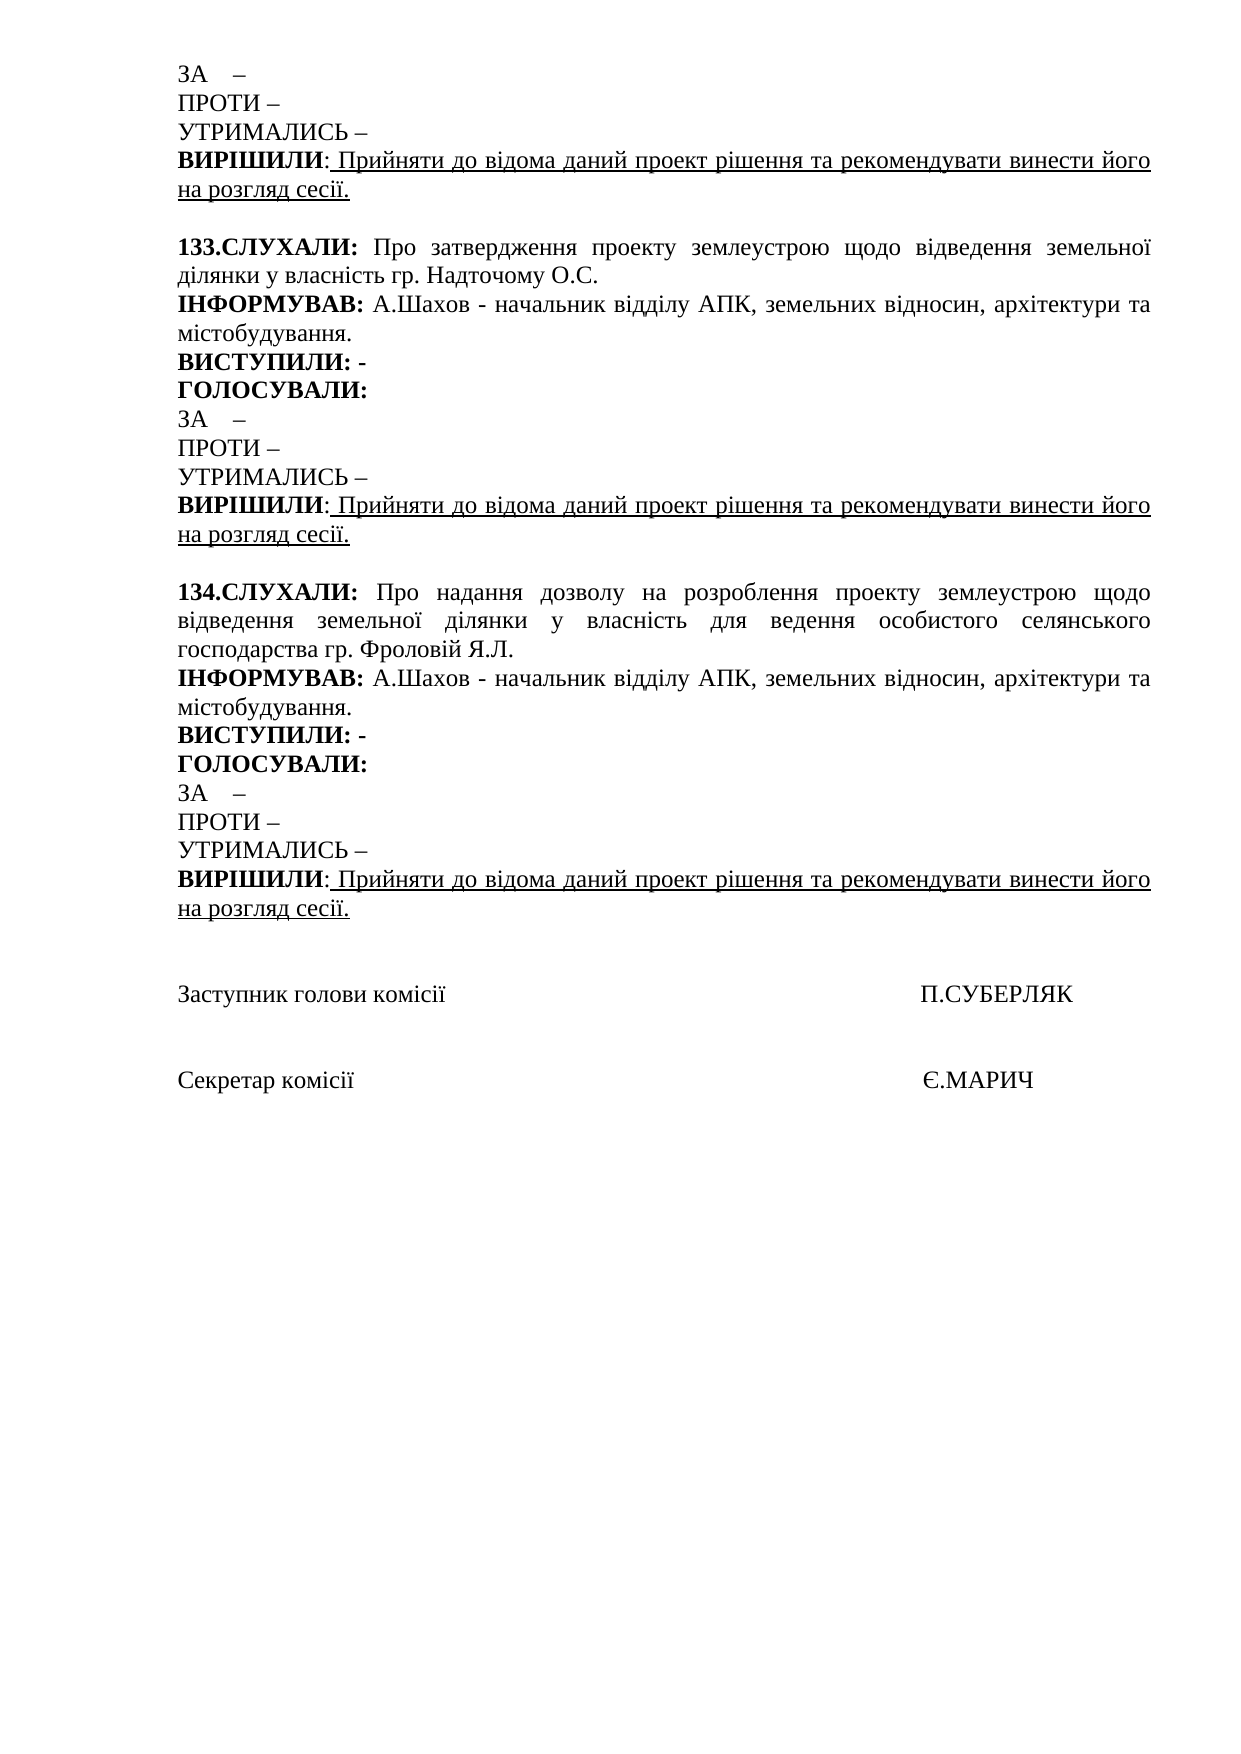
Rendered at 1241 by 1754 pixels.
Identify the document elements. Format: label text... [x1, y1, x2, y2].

text ПРОТИ – [177, 807, 1152, 835]
text ЗА – [177, 59, 1152, 88]
text ІНФОРМУВАВ: А.Шахов - начальник відділу АПК, земельних відносин, архітектури та містобудування. [177, 663, 1152, 720]
text ПРОТИ – [177, 433, 1152, 462]
text ВИСТУПИЛИ: - [177, 720, 1152, 749]
text УТРИМАЛИСЬ – [177, 462, 1152, 490]
text ІНФОРМУВАВ: А.Шахов - начальник відділу АПК, земельних відносин, архітектури та містобудування. [177, 289, 1152, 347]
text ВИСТУПИЛИ: - [177, 347, 1152, 375]
text ПРОТИ – [177, 88, 1152, 117]
text ЗА – [177, 404, 1152, 433]
text УТРИМАЛИСЬ – [177, 835, 1152, 864]
text УТРИМАЛИСЬ – [177, 117, 1152, 145]
text ВИРІШИЛИ: Прийняти до відома даний проект рішення та рекомендувати винести його на розгляд сесії. [177, 145, 1152, 203]
text 134.СЛУХАЛИ: Про надання дозволу на розроблення проекту землеустрою щодо відведення земельної ділянки у власність для ведення особистого селянського господарства гр. Фроловій Я.Л. [177, 577, 1152, 663]
text ГОЛОСУВАЛИ: [177, 375, 1152, 404]
text ГОЛОСУВАЛИ: [177, 749, 1152, 778]
text Заступник голови комісії П.СУБЕРЛЯК [177, 979, 1152, 1008]
text ВИРІШИЛИ: Прийняти до відома даний проект рішення та рекомендувати винести його на розгляд сесії. [177, 490, 1152, 548]
text 133.СЛУХАЛИ: Про затвердження проекту землеустрою щодо відведення земельної ділянки у власність гр. Надточому О.С. [177, 232, 1152, 289]
text Секретар комісії Є.МАРИЧ [177, 1065, 1152, 1094]
text ВИРІШИЛИ: Прийняти до відома даний проект рішення та рекомендувати винести його на розгляд сесії. [177, 864, 1152, 922]
text ЗА – [177, 778, 1152, 807]
